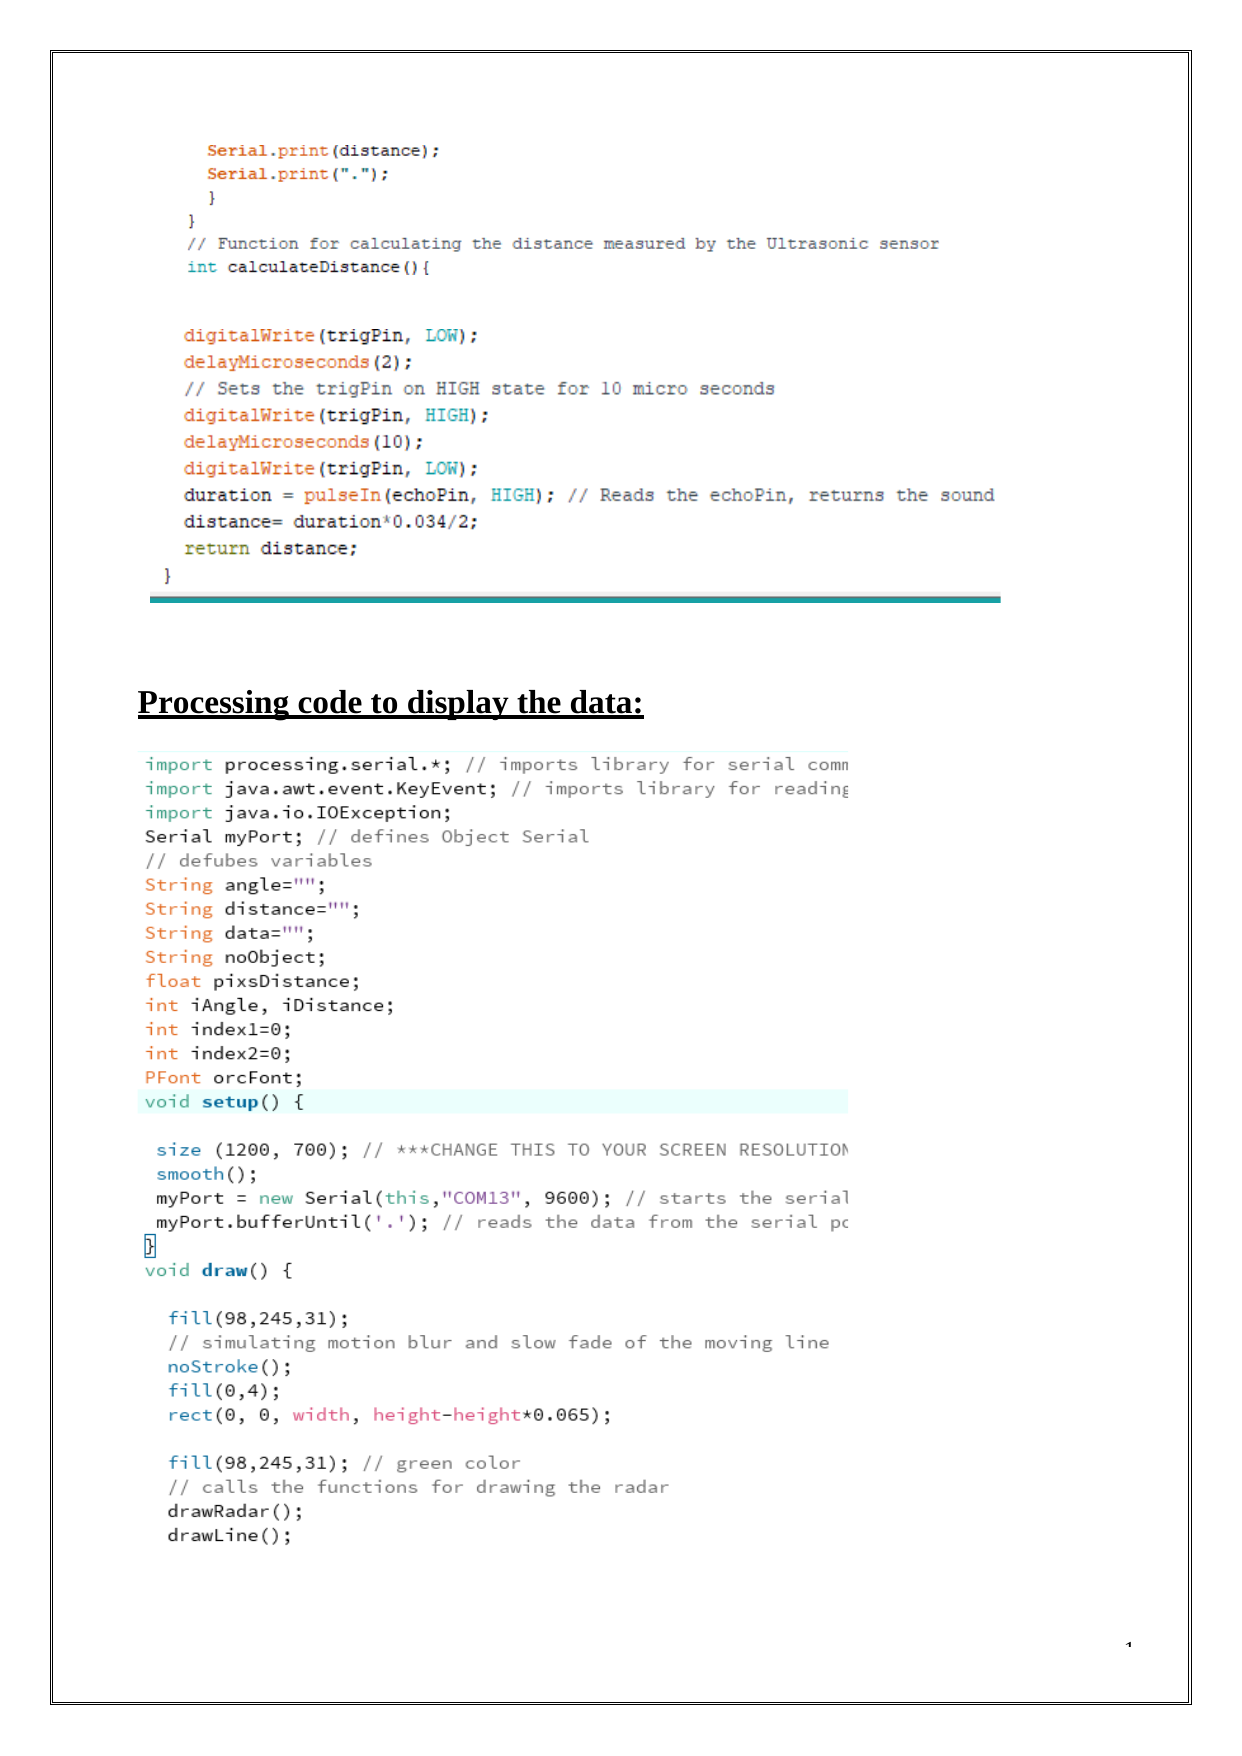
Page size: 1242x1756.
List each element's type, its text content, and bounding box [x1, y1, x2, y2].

text Processing code to display the data: [137, 682, 1146, 720]
picture [150, 329, 1001, 603]
picture [187, 145, 940, 275]
picture [137, 751, 849, 1546]
